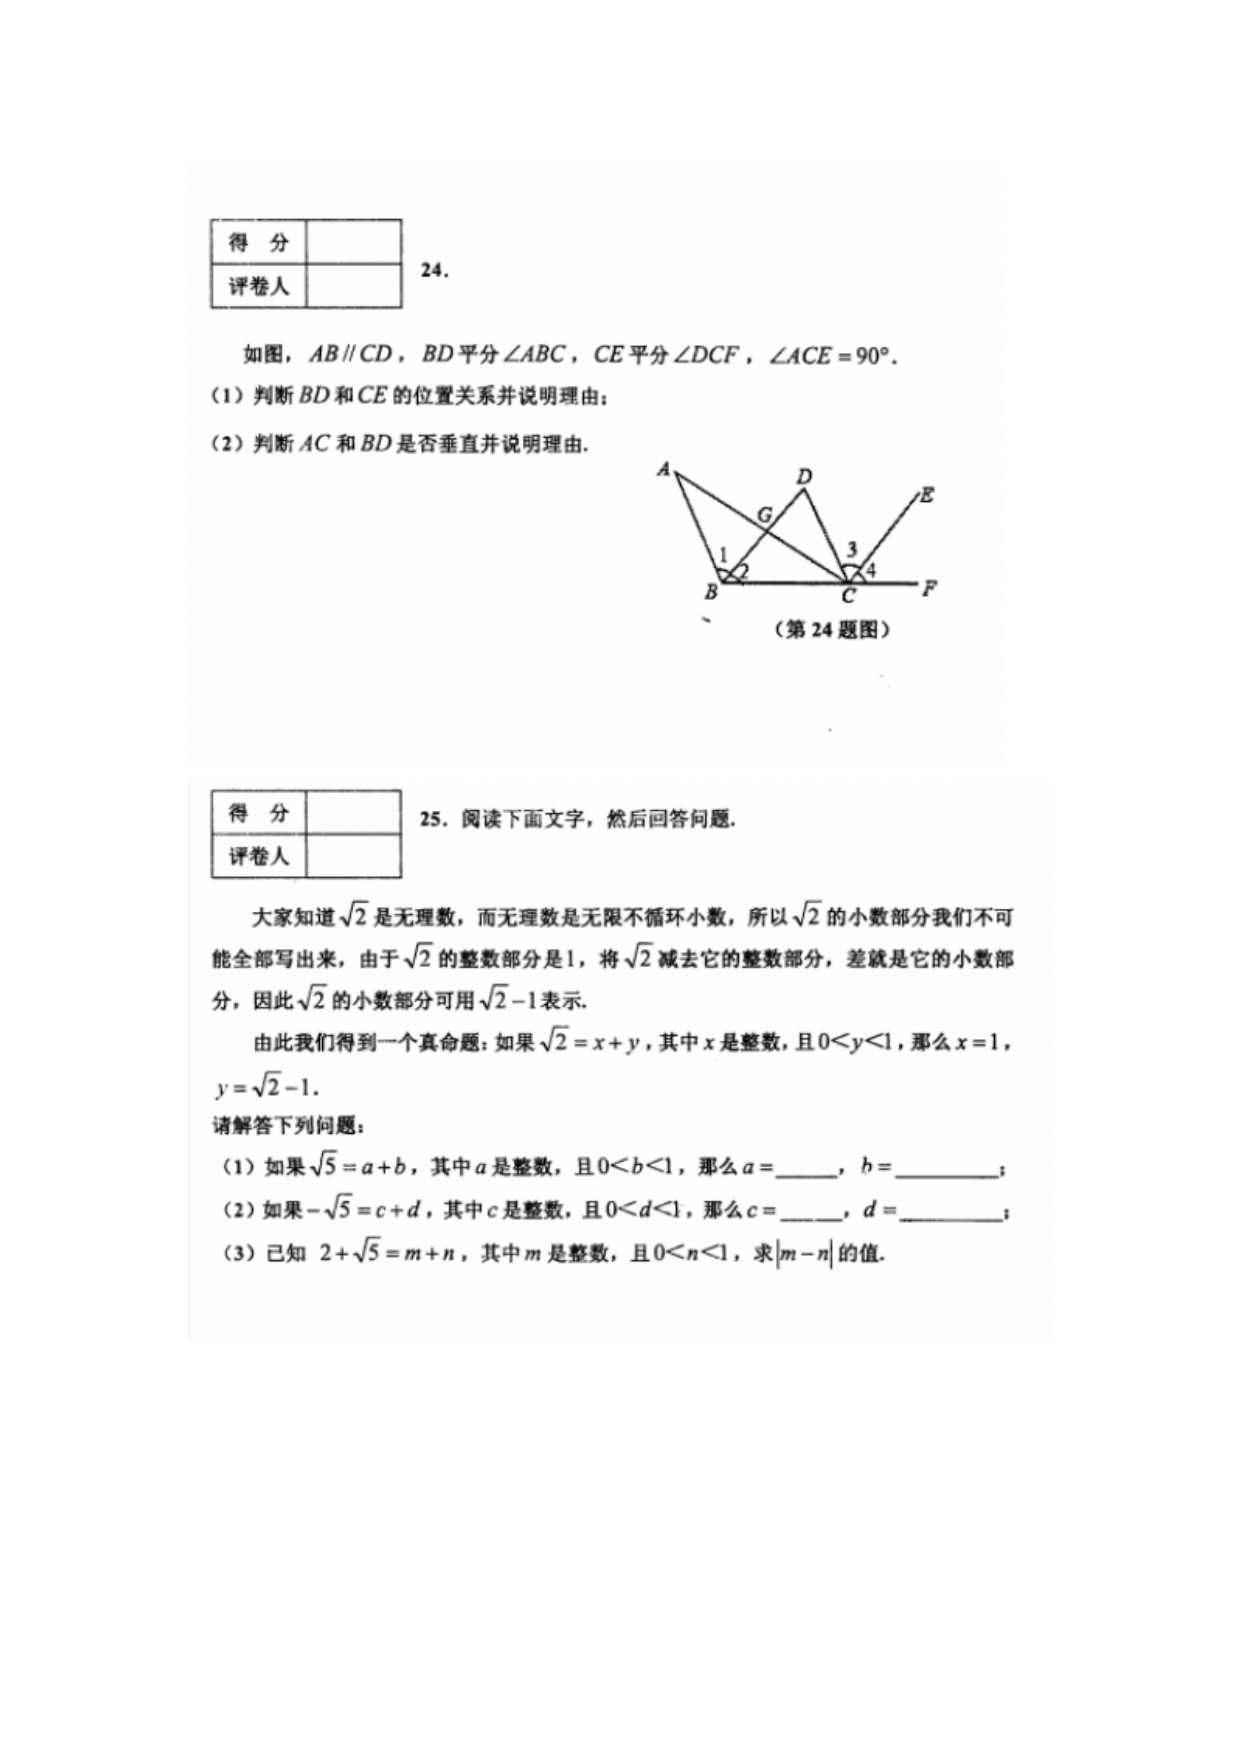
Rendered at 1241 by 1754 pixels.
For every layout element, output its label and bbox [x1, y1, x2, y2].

picture [187, 162, 1003, 769]
picture [187, 779, 1053, 1341]
